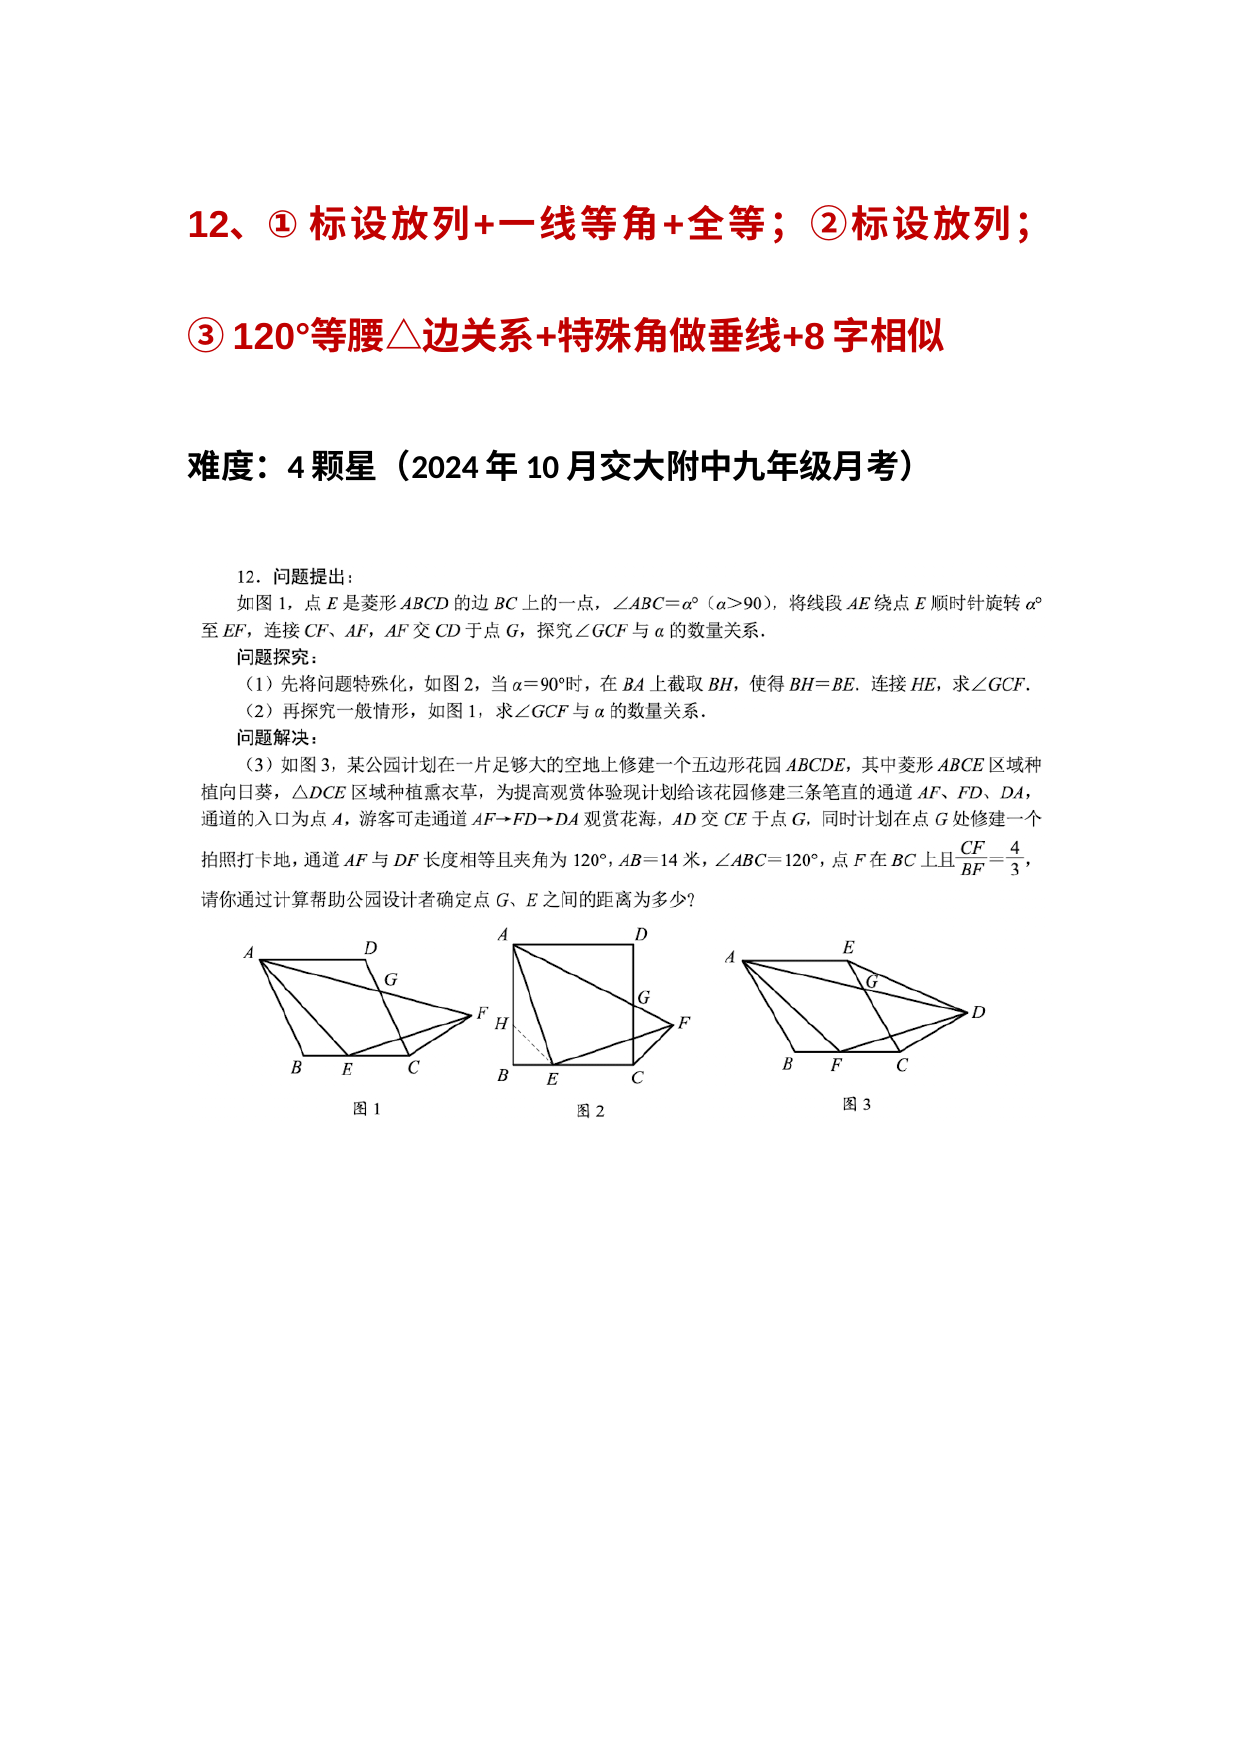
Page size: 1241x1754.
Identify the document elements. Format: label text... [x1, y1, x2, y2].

subtitle ①标设放列+一线等角+全等；②标设放列；③120°等腰△边关系+特殊角做垂线+8字相似 [187, 189, 1053, 366]
picture [187, 558, 1052, 1124]
subtitle 难度：4颗星（2024年10月交大附中九年级月考） [187, 432, 1053, 497]
